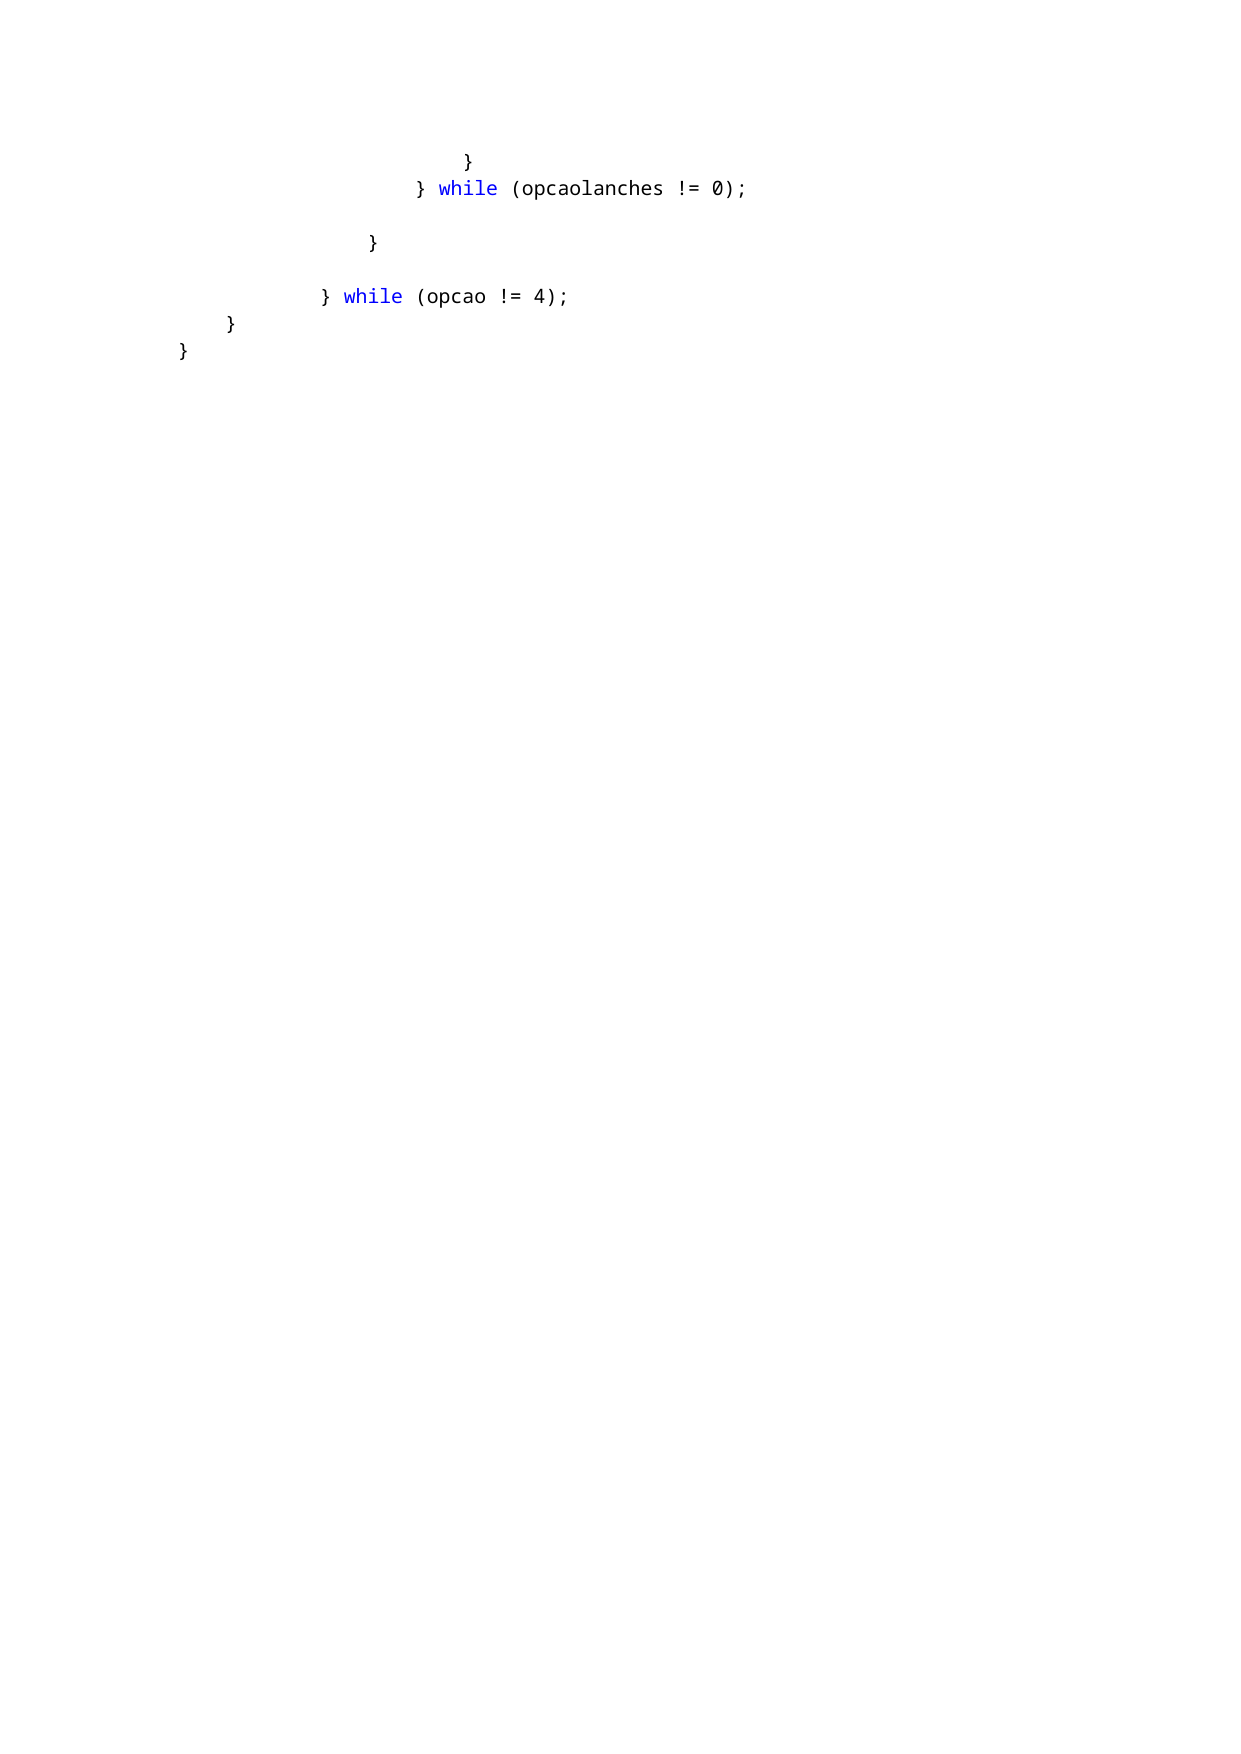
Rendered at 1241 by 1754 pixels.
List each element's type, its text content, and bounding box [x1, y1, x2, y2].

text } while (opcaolanches != 0); [177, 174, 1063, 202]
text } [177, 336, 1063, 363]
text } while (opcao != 4); [177, 282, 1063, 309]
text } [177, 148, 1063, 174]
text } [177, 309, 1063, 336]
text } [177, 228, 1063, 256]
